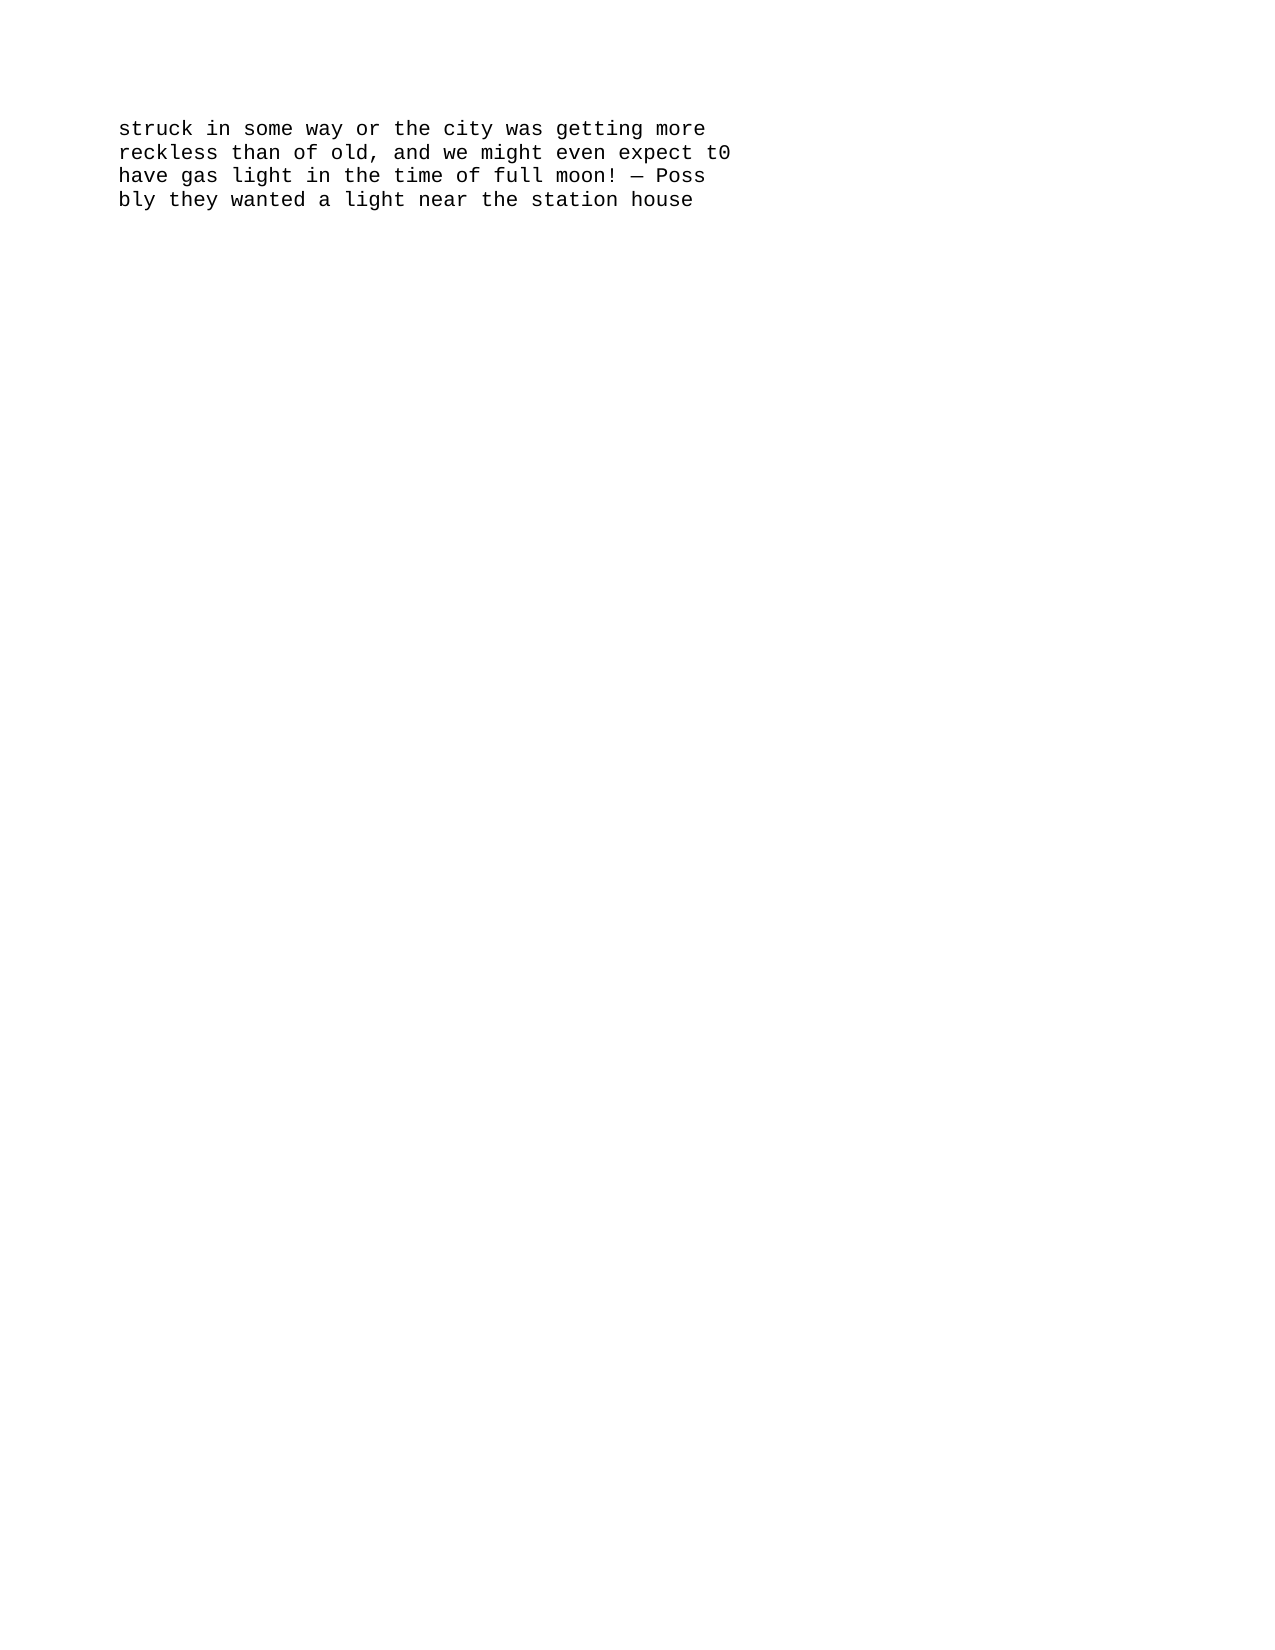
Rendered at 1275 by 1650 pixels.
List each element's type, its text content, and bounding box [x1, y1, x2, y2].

text reckless than of old, and we might even expect t0 [118, 142, 1157, 165]
text struck in some way or the city was getting more [118, 118, 1157, 142]
text bly they wanted a light near the station house [118, 189, 1157, 213]
text have gas light in the time of full moon! — Poss [118, 165, 1157, 189]
